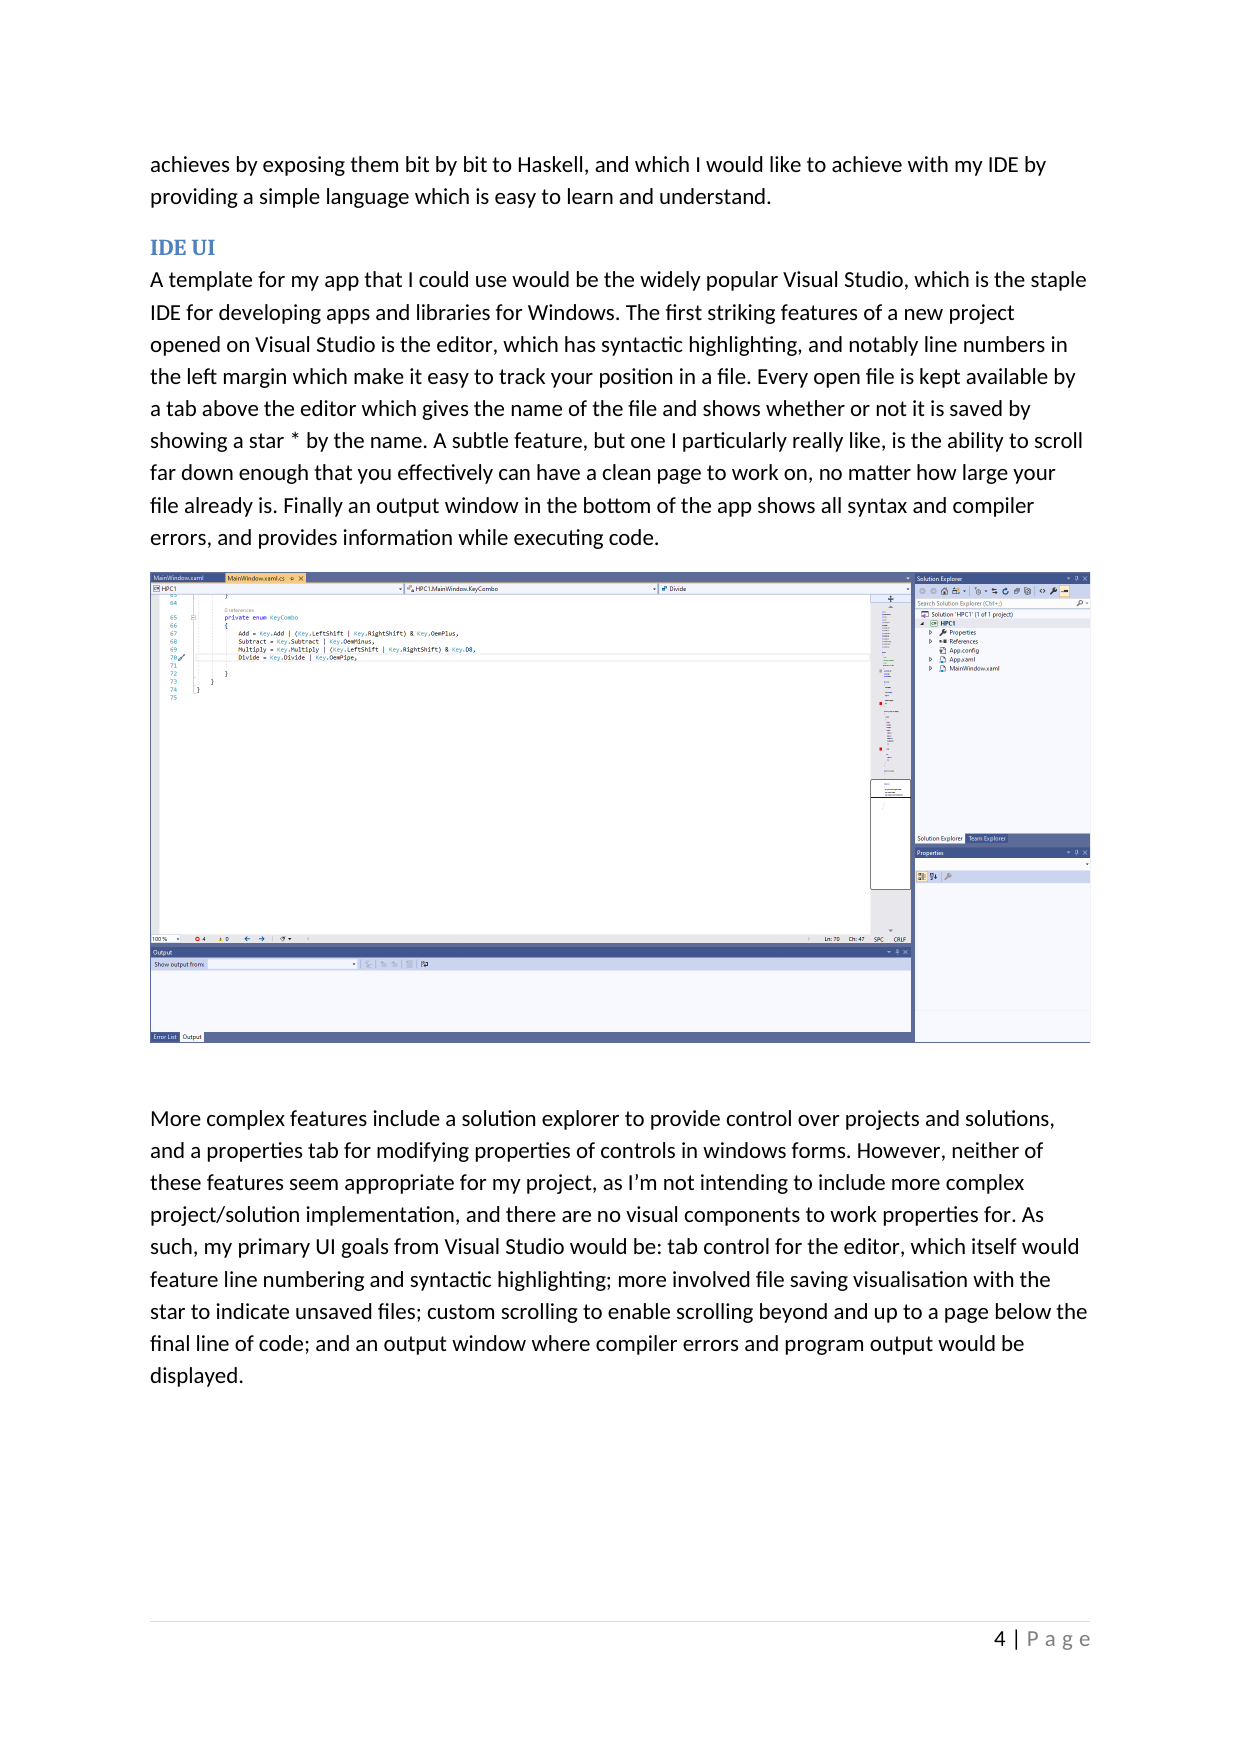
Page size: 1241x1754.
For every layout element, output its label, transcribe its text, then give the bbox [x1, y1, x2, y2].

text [150, 150, 1090, 210]
text A template for my app that I could use would be the widely popular Visual Studio, which is the staple IDE for developing apps and libraries for Windows. The first striking features of a new project opened on Visual Studio is the editor, which has syntactic highlighting, and notably line numbers in the left margin which make it easy to track your position in a file. Every open file is kept available by a tab above the editor which gives the name of the file and shows whether or not it is saved by showing a star * by the name. A subtle feature, but one I particularly really like, is the ability to scroll far down enough that you effectively can have a clean page to work on, no matter how large your file already is. Finally an output window in the bottom of the app shows all syntax and compiler errors, and provides information while executing code. [150, 265, 1090, 551]
text More complex features include a solution explorer to provide control over projects and solutions, and a properties tab for modifying properties of controls in windows forms. However, neither of these features seem appropriate for my project, as I’m not intending to include more complex project/solution implementation, and there are no visual components to work properties for. As such, my primary UI goals from Visual Studio would be: tab control for the editor, which itself would feature line numbering and syntactic highlighting; more involved file saving visualisation with the star to indicate unsaved files; custom scrolling to enable scrolling beyond and up to a page below the final line of code; and an output window where compiler errors and program output would be displayed. [150, 1043, 1090, 1389]
subtitle IDE UI [150, 235, 1090, 262]
picture [150, 572, 1091, 1043]
